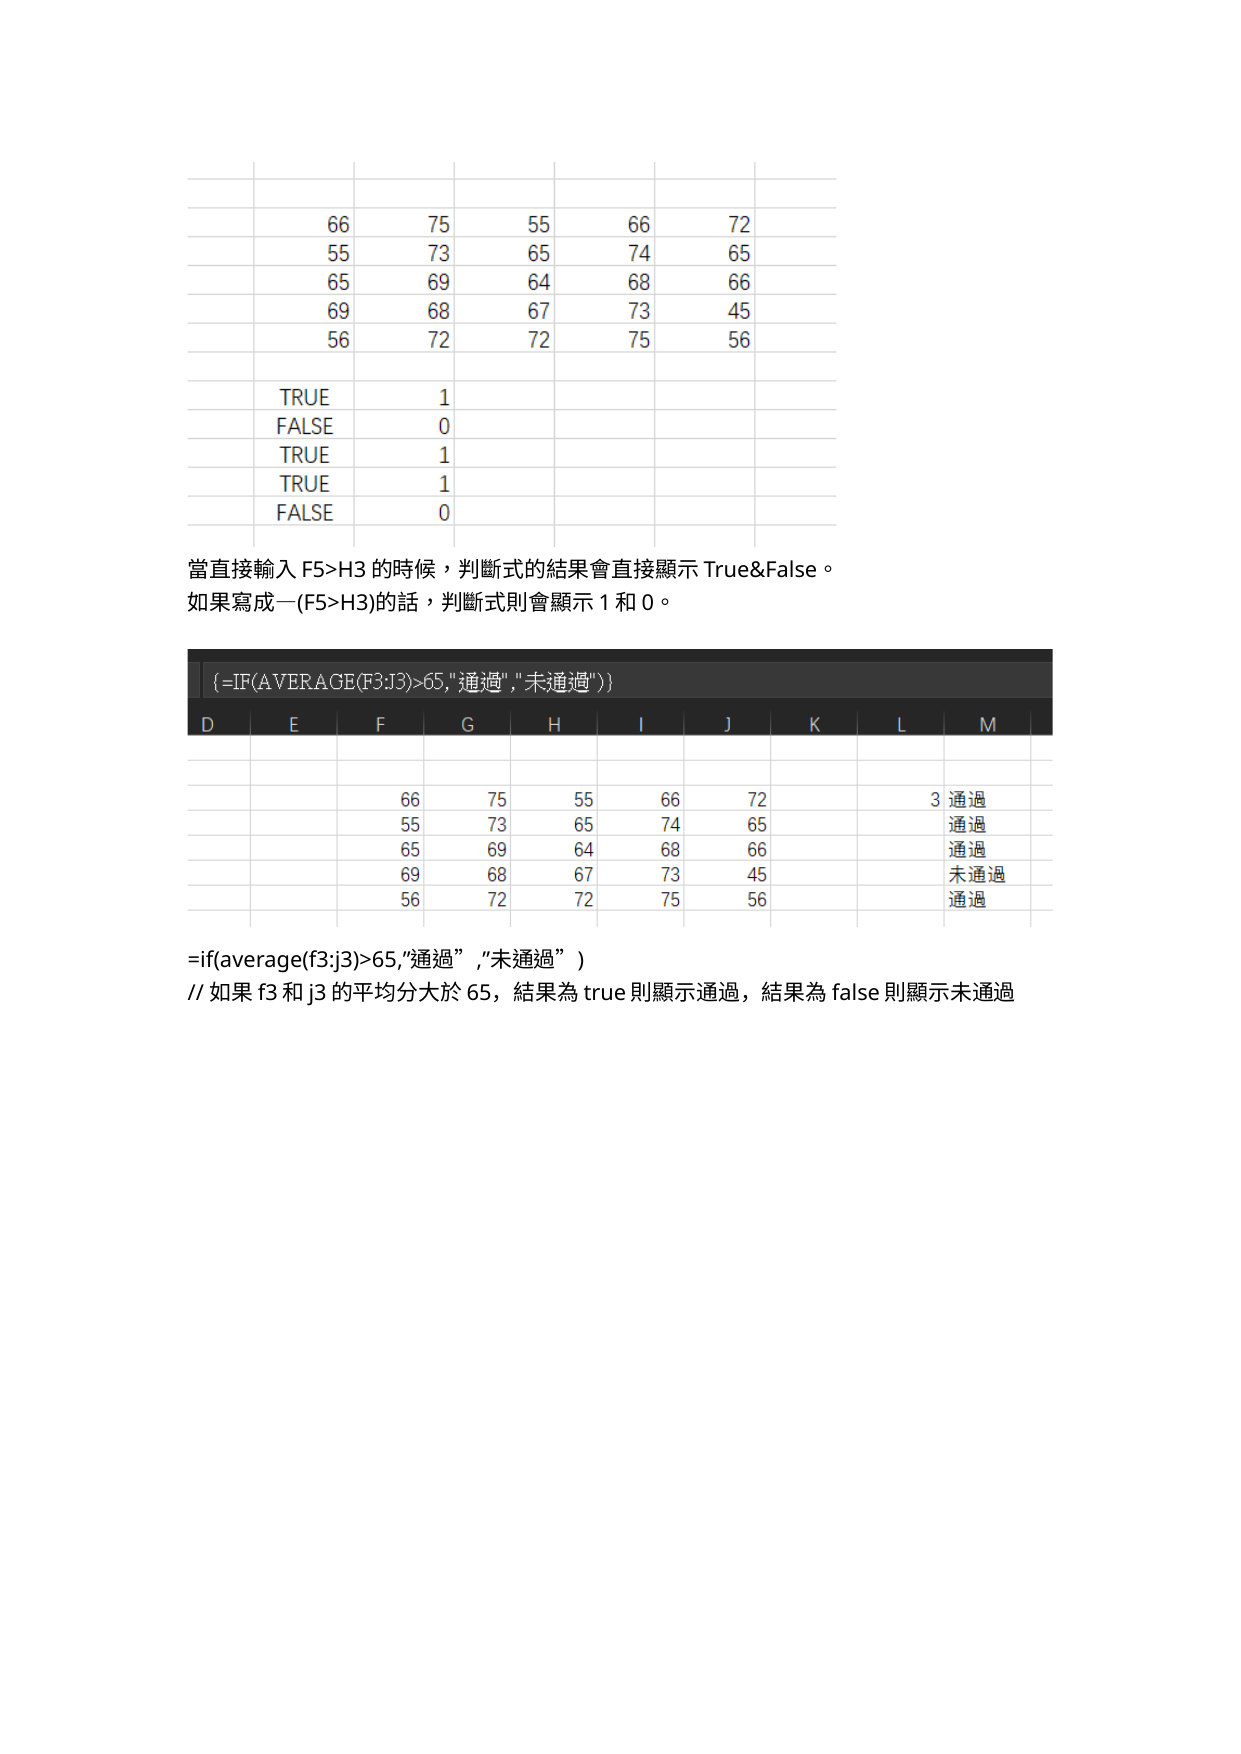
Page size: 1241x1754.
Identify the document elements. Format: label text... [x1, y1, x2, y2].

text // 如果f3和j3的平均分大於65，結果為true則顯示通過，結果為false則顯示未通過 [187, 974, 1053, 1007]
text =if(average(f3:j3)>65,”通過”,”未通過”) [187, 942, 1053, 974]
picture [187, 649, 1053, 927]
text 當直接輸入F5>H3的時候，判斷式的結果會直接顯示True&False。 [187, 552, 1053, 584]
picture [187, 162, 837, 547]
text 如果寫成—(F5>H3)的話，判斷式則會顯示1和0。 [187, 584, 1053, 617]
